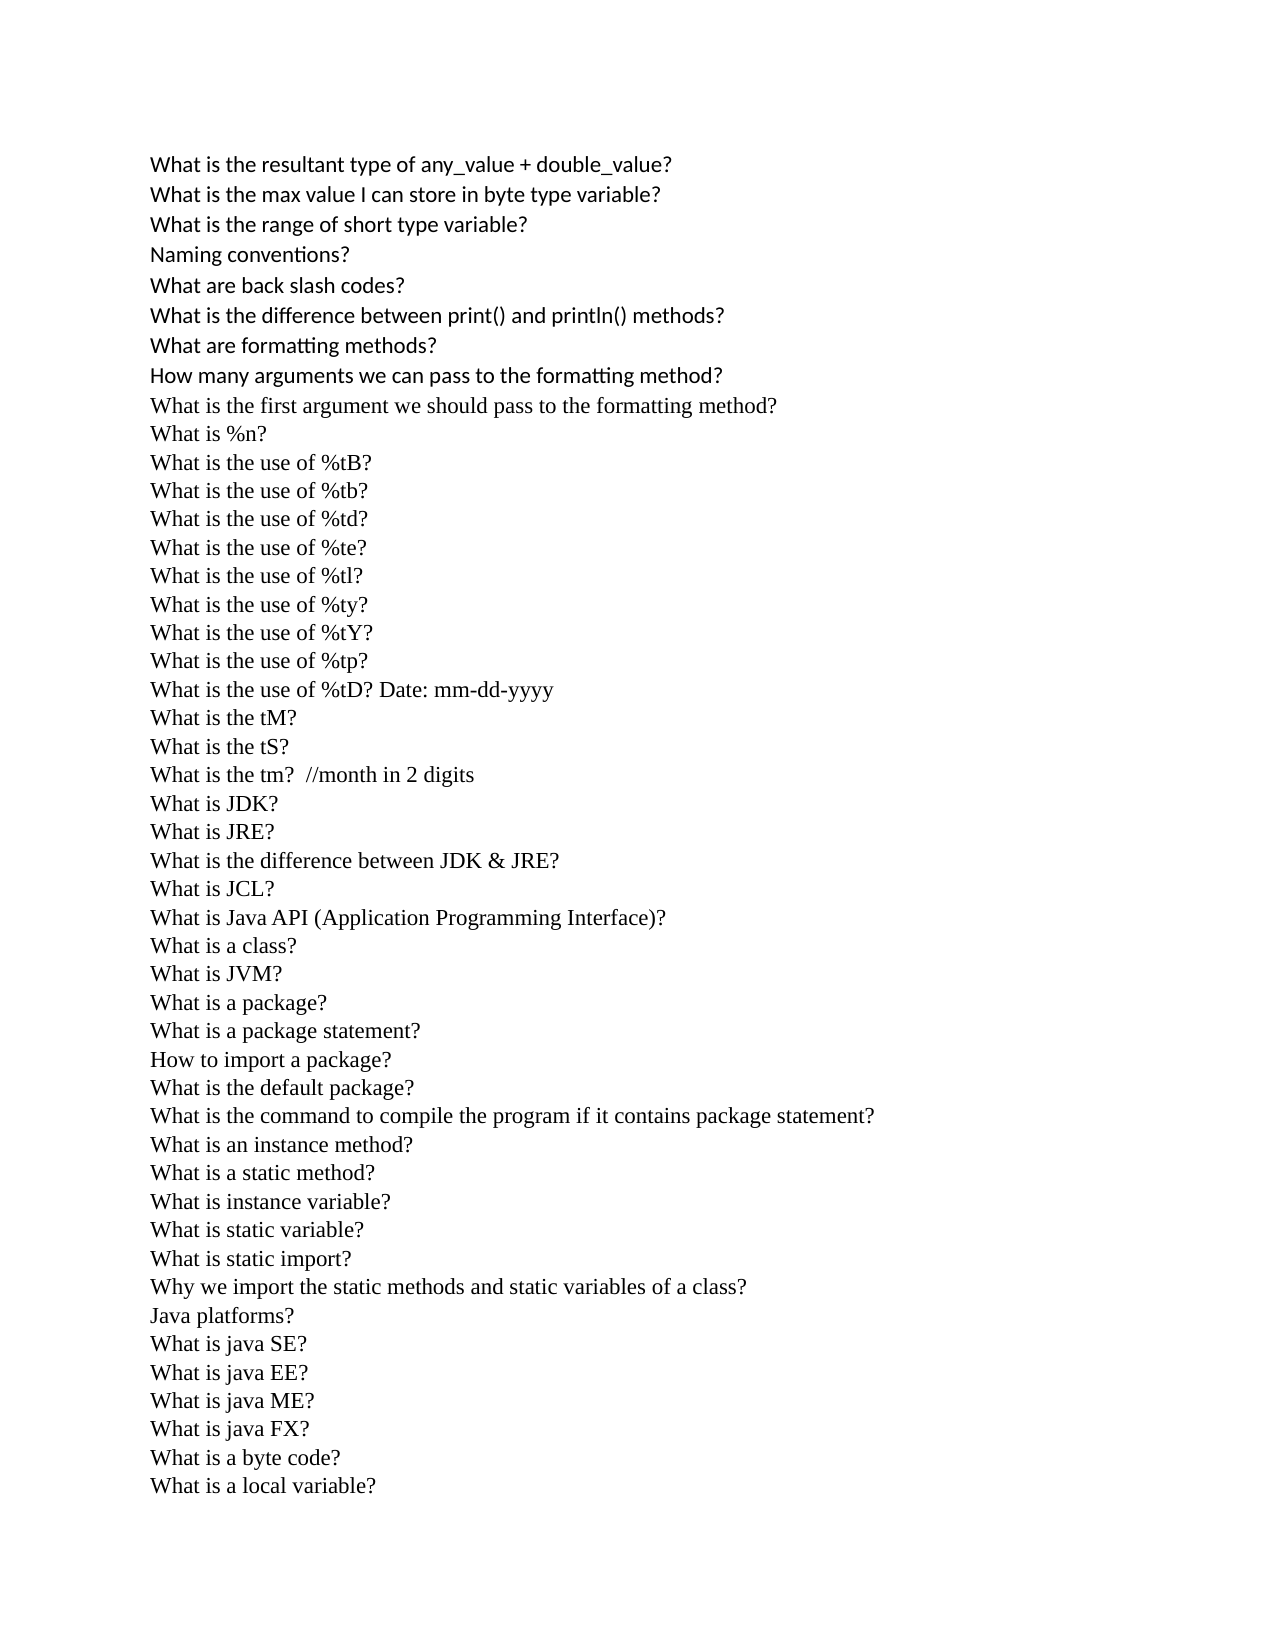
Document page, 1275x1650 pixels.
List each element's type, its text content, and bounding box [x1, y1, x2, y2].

text What is the use of %tl? [150, 562, 1125, 589]
text What is the use of %te? [150, 534, 1125, 560]
text What is the use of %td? [150, 505, 1125, 532]
text What is the use of %tB? [150, 448, 1125, 475]
text What is instance variable? [150, 1188, 1125, 1214]
text What is the use of %tb? [150, 477, 1125, 503]
text What are formatting methods? [150, 331, 1125, 359]
text What is the range of short type variable? [150, 210, 1125, 238]
text What is Java API (Application Programming Interface)? [150, 903, 1125, 930]
text What is JRE? [150, 818, 1125, 844]
text What is a static method? [150, 1159, 1125, 1186]
text How many arguments we can pass to the formatting method? [150, 361, 1125, 389]
text What is static import? [150, 1245, 1125, 1271]
text What are back slash codes? [150, 271, 1125, 299]
text What is a package? [150, 989, 1125, 1015]
text What is an instance method? [150, 1131, 1125, 1157]
text What is java EE? [150, 1358, 1125, 1385]
text What is JVM? [150, 960, 1125, 987]
text What is JDK? [150, 790, 1125, 816]
text What is the use of %tp? [150, 648, 1125, 674]
text What is the command to compile the program if it contains package statement? [150, 1103, 1125, 1129]
text What is the use of %tD? Date: mm-dd-yyyy [150, 676, 1125, 702]
text What is the difference between print() and println() methods? [150, 301, 1125, 329]
text What is a local variable? [150, 1472, 1125, 1499]
text What is java ME? [150, 1387, 1125, 1413]
text What is the default package? [150, 1074, 1125, 1101]
text What is the tM? [150, 704, 1125, 731]
text What is static variable? [150, 1216, 1125, 1243]
text What is java SE? [150, 1330, 1125, 1356]
text What is the first argument we should pass to the formatting method? [150, 392, 1125, 418]
text Why we import the static methods and static variables of a class? [150, 1273, 1125, 1299]
text What is a class? [150, 932, 1125, 958]
text Java platforms? [150, 1302, 1125, 1328]
text What is the use of %tY? [150, 619, 1125, 646]
text What is a byte code? [150, 1444, 1125, 1470]
text What is java FX? [150, 1415, 1125, 1442]
text What is JCL? [150, 875, 1125, 901]
text Naming conventions? [150, 241, 1125, 269]
text What is the resultant type of any_value + double_value? [150, 150, 1125, 178]
text What is the use of %ty? [150, 591, 1125, 617]
text What is a package statement? [150, 1017, 1125, 1044]
text What is the tm? //month in 2 digits [150, 761, 1125, 788]
text How to import a package? [150, 1046, 1125, 1072]
text What is the max value I can store in byte type variable? [150, 180, 1125, 208]
text What is the tS? [150, 733, 1125, 759]
text What is %n? [150, 420, 1125, 446]
text What is the difference between JDK & JRE? [150, 847, 1125, 873]
